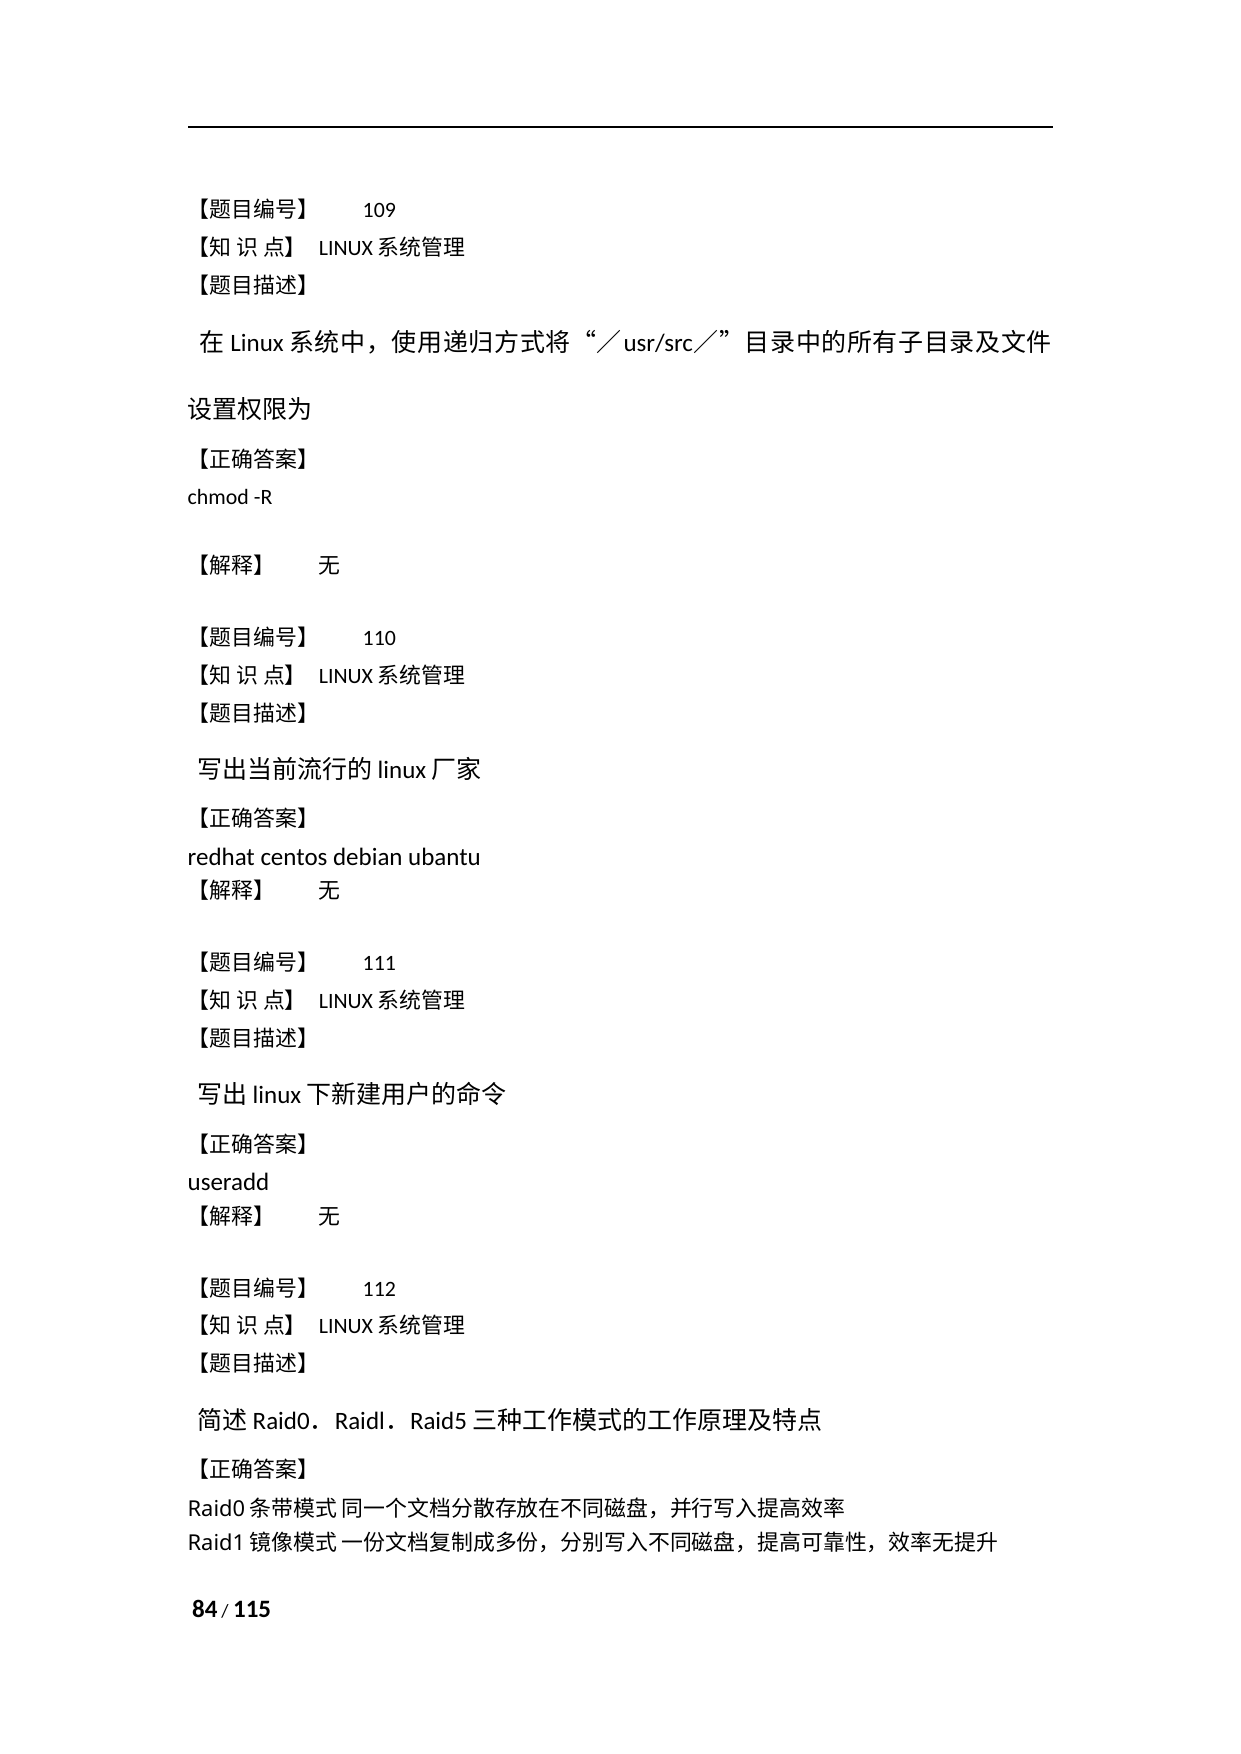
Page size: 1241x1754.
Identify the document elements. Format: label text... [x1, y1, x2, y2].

text 【题目描述】 [187, 696, 1053, 727]
text chmod -R [187, 480, 1053, 514]
text 【正确答案】 [187, 1127, 1053, 1158]
text 【正确答案】 [187, 801, 1053, 833]
text 【正确答案】 [187, 1452, 1053, 1484]
text 【知 识 点】 LINUX系统管理 [187, 983, 1053, 1015]
text 写出linux下新建用户的命令 [187, 1059, 1053, 1127]
text 简述Raid0．Raidl．Raid5三种工作模式的工作原理及特点 [187, 1384, 1053, 1452]
text redhat centos debian ubantu [187, 839, 1053, 873]
text 【题目编号】 111 [187, 945, 1053, 977]
text 【题目描述】 [187, 268, 1053, 300]
text 【解释】 无 [187, 1199, 1053, 1230]
text 在Linux系统中，使用递归方式将“／usr/src／”目录中的所有子目录及文件设置权限为 [187, 306, 1053, 442]
text 【题目编号】 112 [187, 1271, 1053, 1302]
text 【题目描述】 [187, 1346, 1053, 1378]
text 【题目描述】 [187, 1021, 1053, 1053]
text 【知 识 点】 LINUX系统管理 [187, 1308, 1053, 1340]
text useradd [187, 1165, 1053, 1199]
text 【知 识 点】 LINUX系统管理 [187, 658, 1053, 689]
text 【正确答案】 [187, 442, 1053, 474]
text 【题目编号】 109 [187, 192, 1053, 224]
text 【知 识 点】 LINUX系统管理 [187, 230, 1053, 262]
text 【题目编号】 110 [187, 620, 1053, 651]
text 【解释】 无 [187, 548, 1053, 579]
text Raid1镜像模式 一份文档复制成多份，分别写入不同磁盘，提高可靠性，效率无提升 [187, 1524, 1053, 1558]
text Raid0条带模式 同一个文档分散存放在不同磁盘，并行写入提高效率 [187, 1490, 1053, 1524]
text 写出当前流行的linux厂家 [187, 733, 1053, 801]
text 【解释】 无 [187, 873, 1053, 905]
